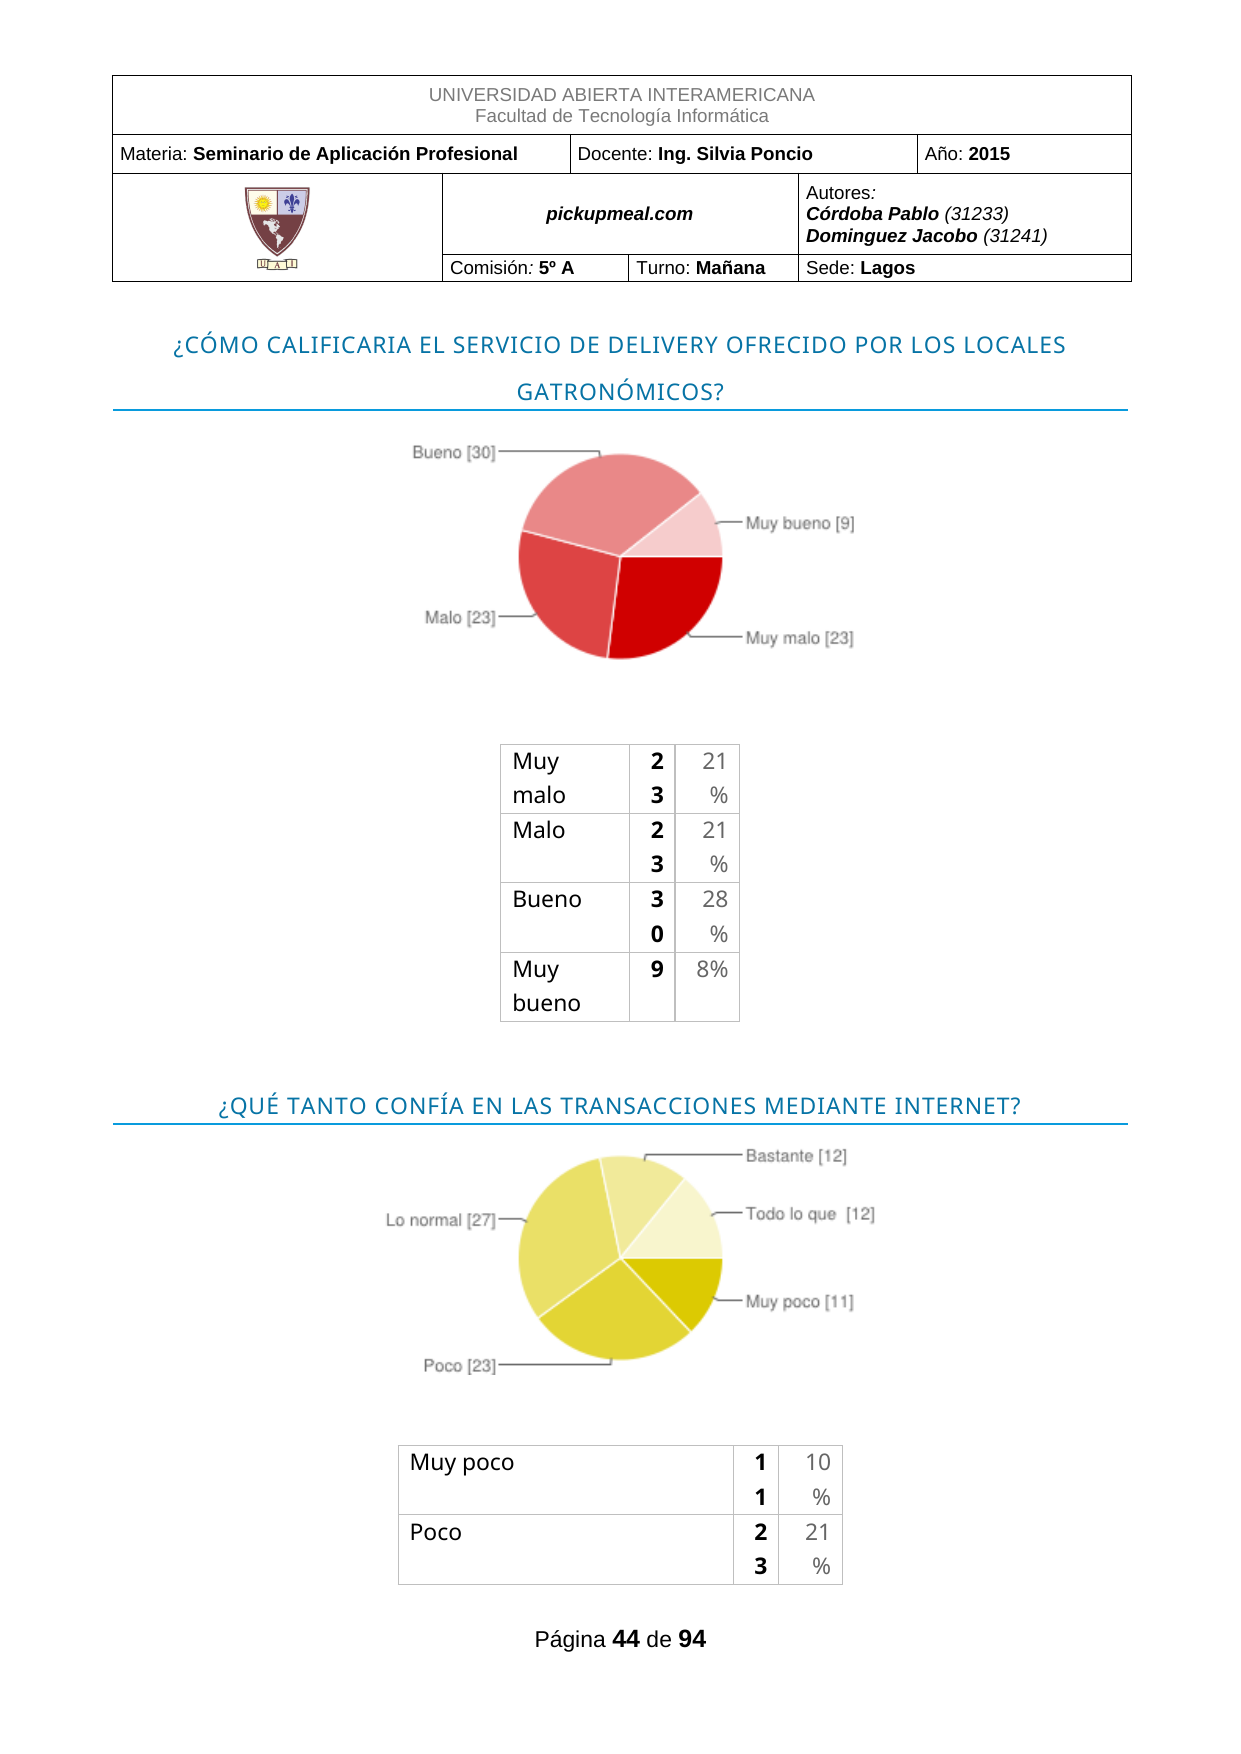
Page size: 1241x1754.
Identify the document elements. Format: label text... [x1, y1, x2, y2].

table_cell 8% [676, 953, 739, 1021]
table_cell 28% [676, 883, 739, 952]
text ¿Qué tanto confía en las transacciones mediante Internet? [112, 1089, 1128, 1124]
table_header Muy malo [501, 745, 629, 813]
picture [350, 1140, 890, 1375]
picture [230, 182, 325, 273]
table_cell Poco [399, 1515, 733, 1584]
table_header 10% [779, 1446, 842, 1514]
table_cell Muy bueno [501, 953, 629, 1021]
picture [350, 438, 890, 674]
table_header Muy poco [399, 1446, 733, 1514]
table_cell 21% [779, 1515, 842, 1584]
table_cell 9 [630, 953, 674, 1021]
table_header 23 [630, 745, 674, 813]
table_cell 23 [734, 1515, 778, 1584]
table_cell 23 [630, 814, 674, 882]
table_cell 30 [630, 883, 674, 952]
subtitle ¿Cómo calificaria el servicio de Delivery ofrecido por los locales gatronómicos? [112, 329, 1128, 411]
table_cell Malo [501, 814, 629, 882]
table_cell 21% [676, 814, 739, 882]
table_cell Bueno [501, 883, 629, 952]
table_header 11 [734, 1446, 778, 1514]
table_header 21% [676, 745, 739, 813]
